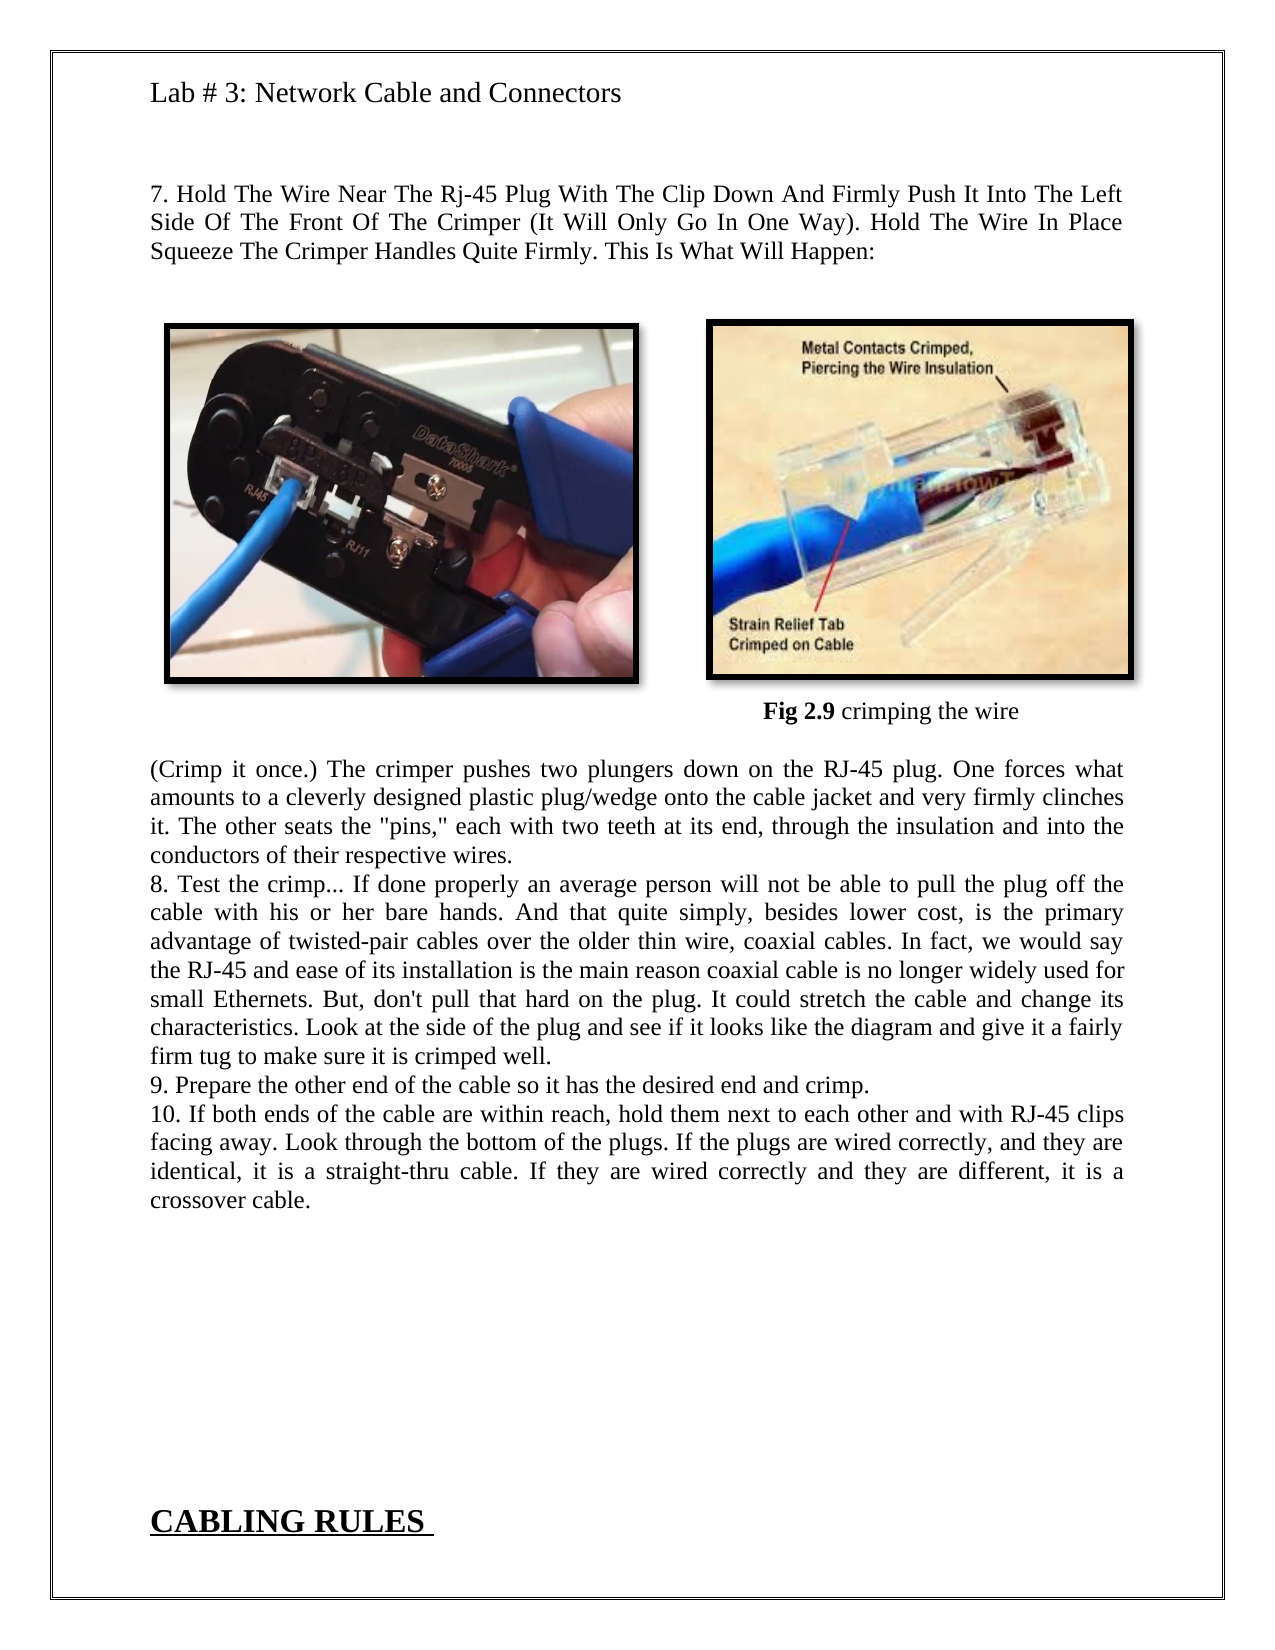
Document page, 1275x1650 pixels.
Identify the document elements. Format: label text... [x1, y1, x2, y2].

text 8. Test the crimp... If done properly an average person will not be able to pull the plug off the cable with his or her bare hands. And that quite simply, besides lower cost, is the primary advantage of twisted-pair cables over the older thin wire, coaxial cables. In fact, we would say the RJ-45 and ease of its installation is the main reason coaxial cable is no longer widely used for small Ethernets. But, don't pull that hard on the plug. It could stretch the cable and change its characteristics. Look at the side of the plug and see if it looks like the diagram and give it a fairly firm tug to make sure it is crimped well. [150, 869, 1125, 1070]
text 9. Prepare the other end of the cable so it has the desired end and crimp. [150, 1070, 1125, 1099]
picture [170, 329, 633, 677]
text (Crimp it once.) The crimper pushes two plungers down on the RJ-45 plug. One forces what amounts to a cleverly designed plastic plug/wedge onto the cable jacket and very firmly clinches it. The other seats the "pins," each with two teeth at its end, through the insulation and into the conductors of their respective wires. [150, 754, 1125, 869]
text 7. Hold The Wire Near The Rj-45 Plug With The Clip Down And Firmly Push It Into The Left Side Of The Front Of The Crimper (It Will Only Go In One Way). Hold The Wire In Place Squeeze The Crimper Handles Quite Firmly. This Is What Will Happen: [150, 179, 1125, 265]
text 10. If both ends of the cable are within reach, hold them next to each other and with RJ-45 clips facing away. Look through the bottom of the plugs. If the plugs are wired correctly, and they are identical, it is a straight-thru cable. If they are wired correctly and they are different, it is a crossover cable. [150, 1099, 1125, 1214]
picture [713, 326, 1128, 674]
text CABLING RULES [150, 1501, 1125, 1539]
